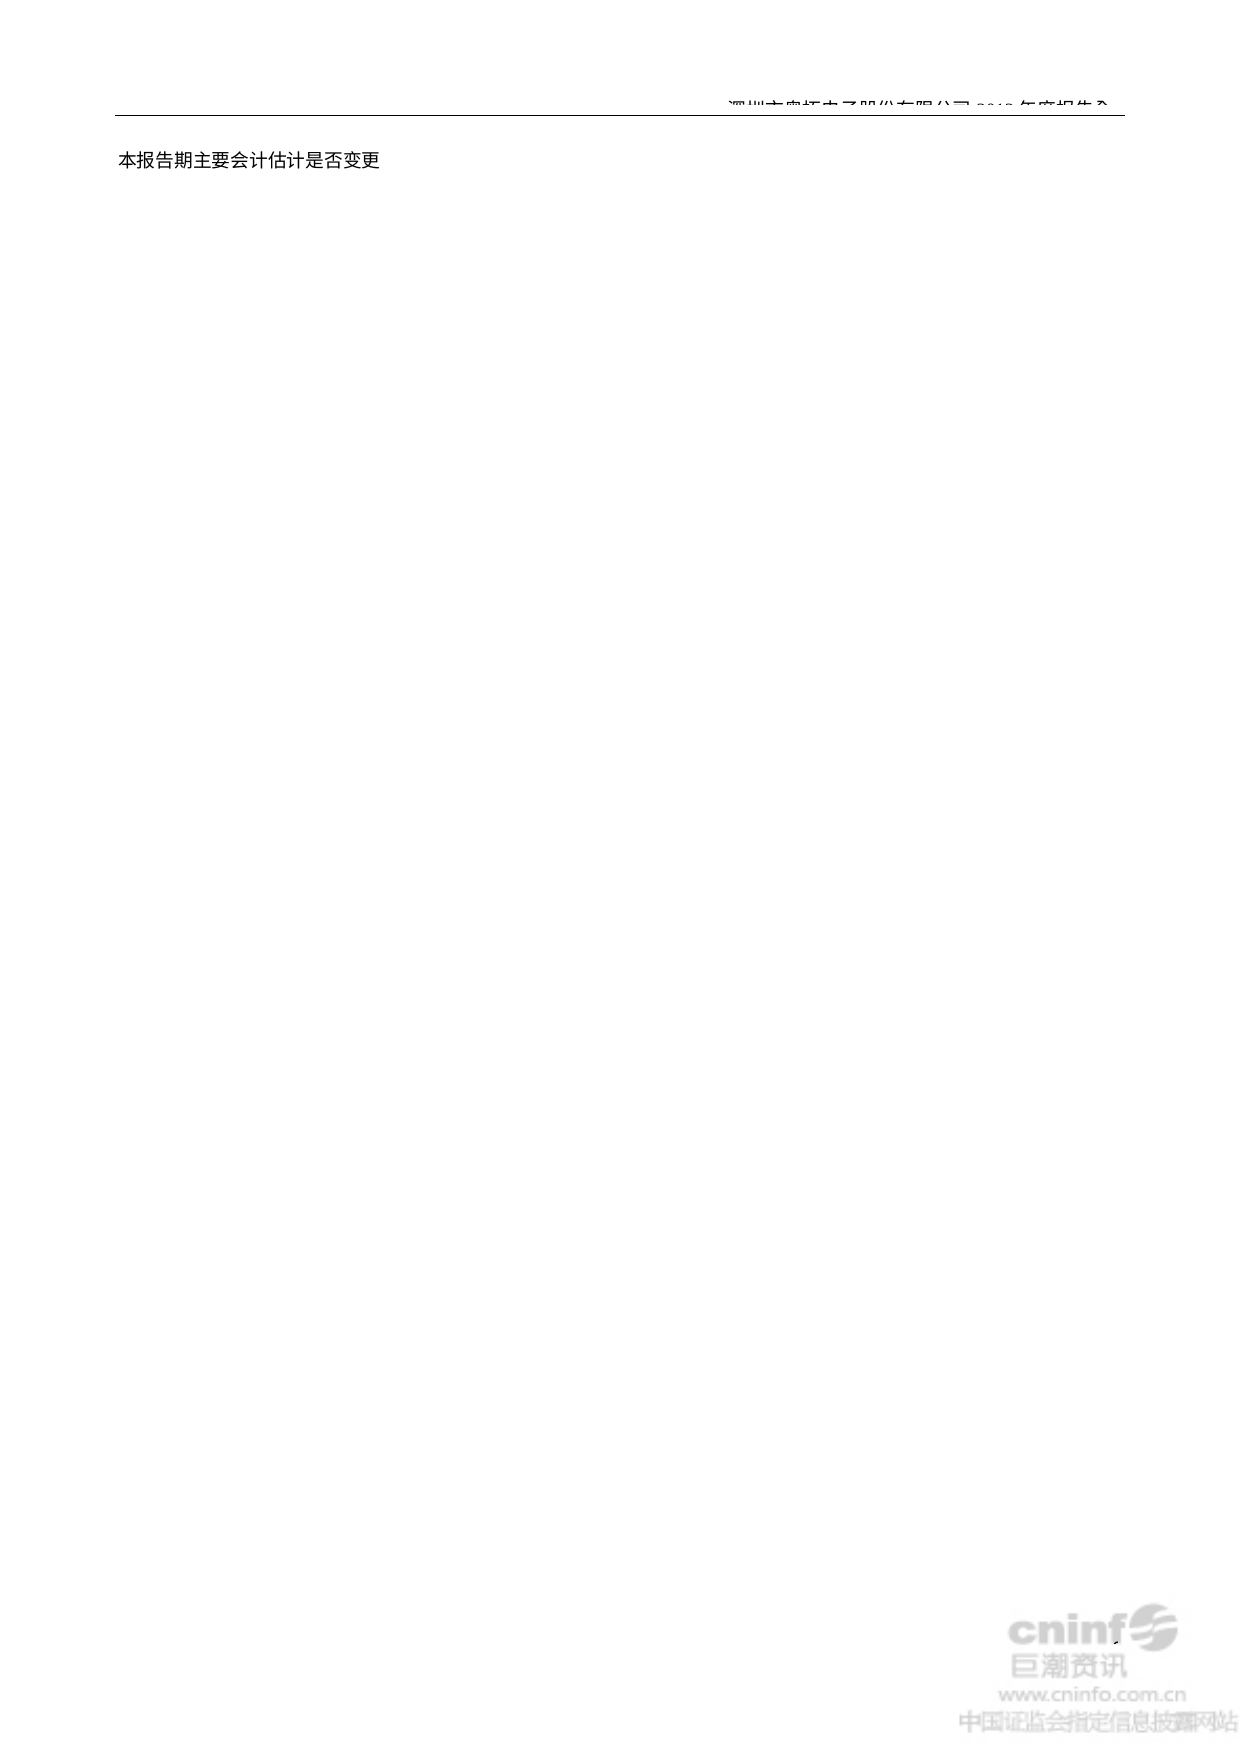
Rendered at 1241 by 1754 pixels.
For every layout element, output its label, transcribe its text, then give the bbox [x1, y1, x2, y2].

picture [958, 1593, 1241, 1754]
text 本报告期主要会计估计是否变更 [118, 147, 1123, 173]
